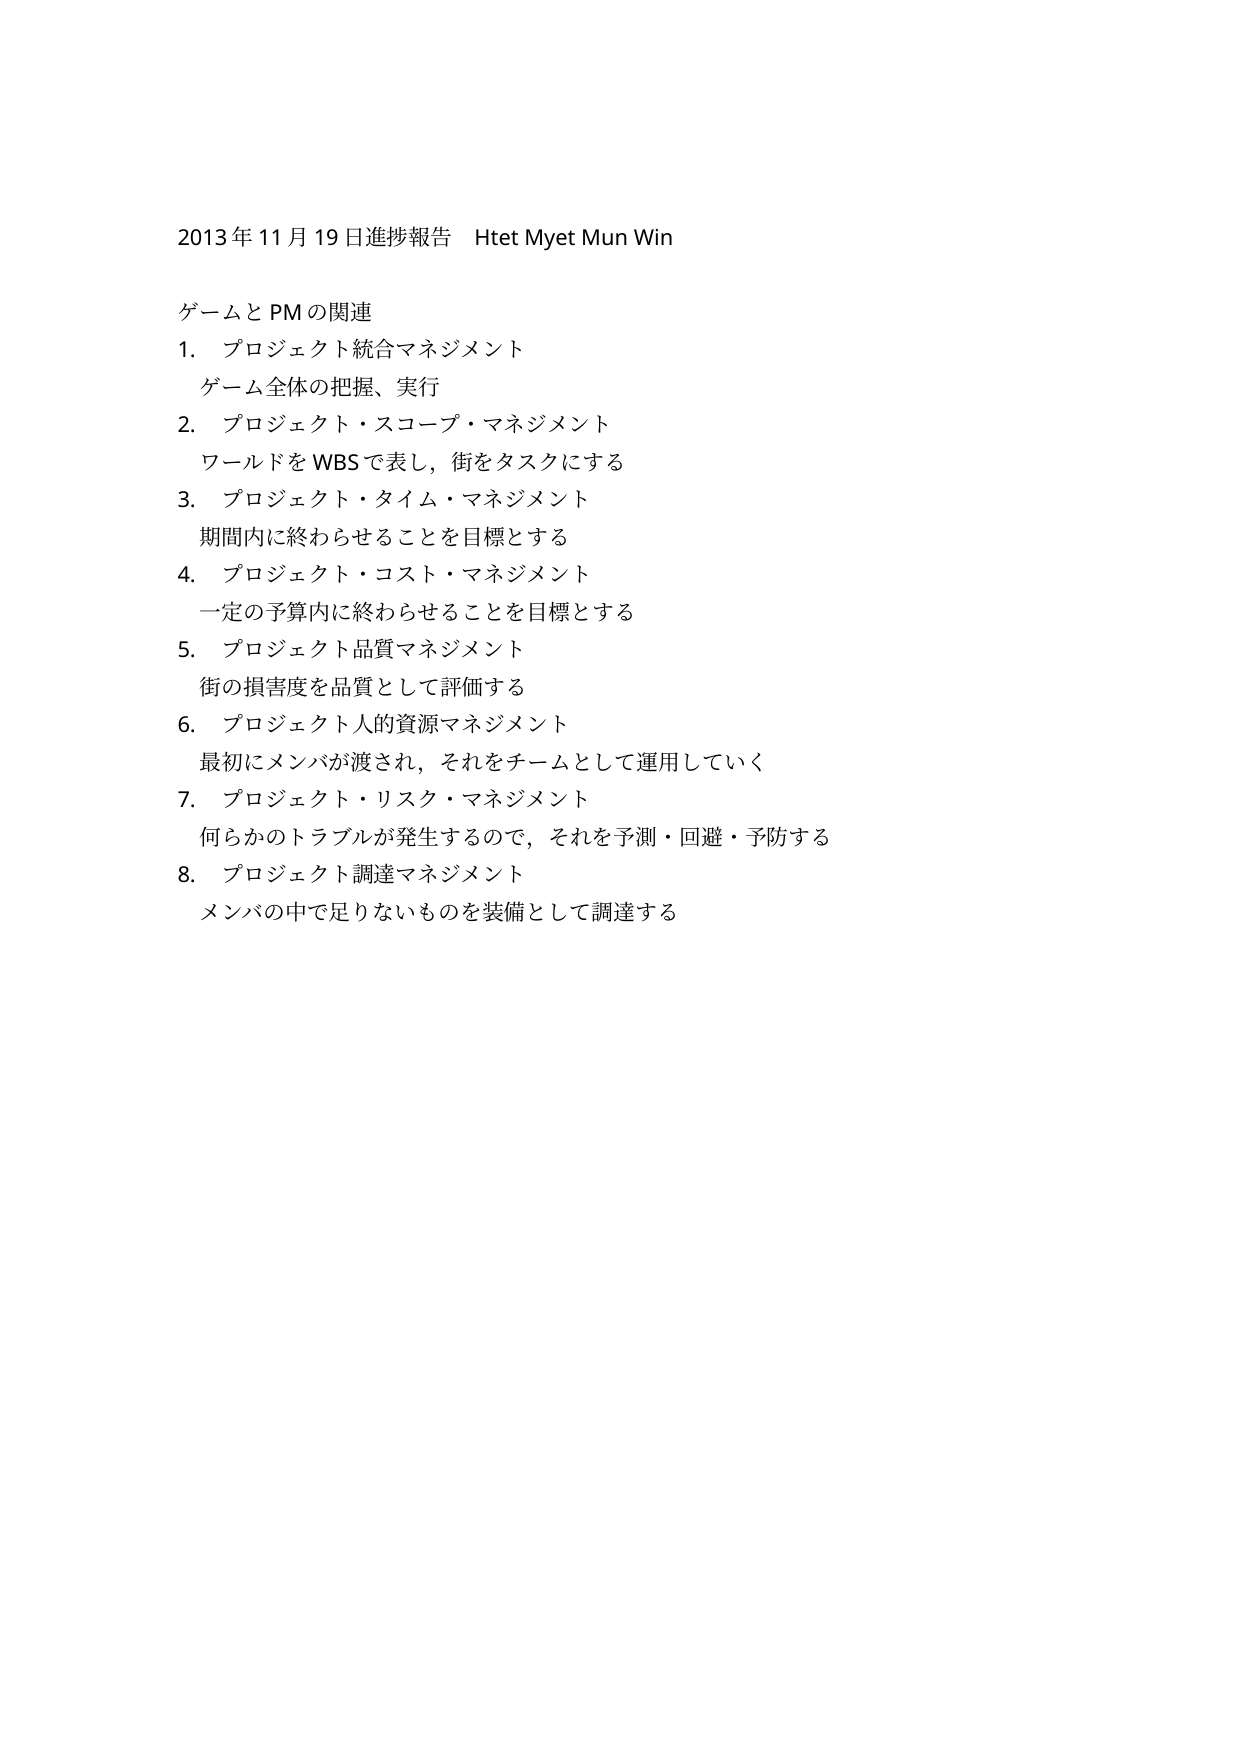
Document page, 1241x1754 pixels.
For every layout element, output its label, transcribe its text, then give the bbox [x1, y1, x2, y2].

text ゲームとPMの関連 [177, 292, 1063, 329]
text 街の損害度を品質として評価する [177, 667, 1063, 704]
text ワールドをWBSで表し，街をタスクにする [177, 442, 1063, 479]
list プロジェクト・リスク・マネジメント [177, 779, 1063, 817]
list プロジェクト・タイム・マネジメント [177, 479, 1063, 517]
text 最初にメンバが渡され，それをチームとして運用していく [177, 742, 1063, 779]
list プロジェクト品質マネジメント [177, 629, 1063, 667]
list プロジェクト調達マネジメント [177, 854, 1063, 892]
text 何らかのトラブルが発生するので，それを予測・回避・予防する [177, 817, 1063, 854]
text 期間内に終わらせることを目標とする [177, 517, 1063, 554]
text ゲーム全体の把握、実行 [177, 367, 1063, 404]
text 一定の予算内に終わらせることを目標とする [177, 592, 1063, 629]
list プロジェクト統合マネジメント [177, 329, 1063, 367]
list プロジェクト・スコープ・マネジメント [177, 404, 1063, 442]
text メンバの中で足りないものを装備として調達する [177, 892, 1063, 929]
text 2013年11月19日進捗報告 Htet Myet Mun Win [177, 217, 1063, 254]
list プロジェクト人的資源マネジメント [177, 704, 1063, 742]
list プロジェクト・コスト・マネジメント [177, 554, 1063, 592]
